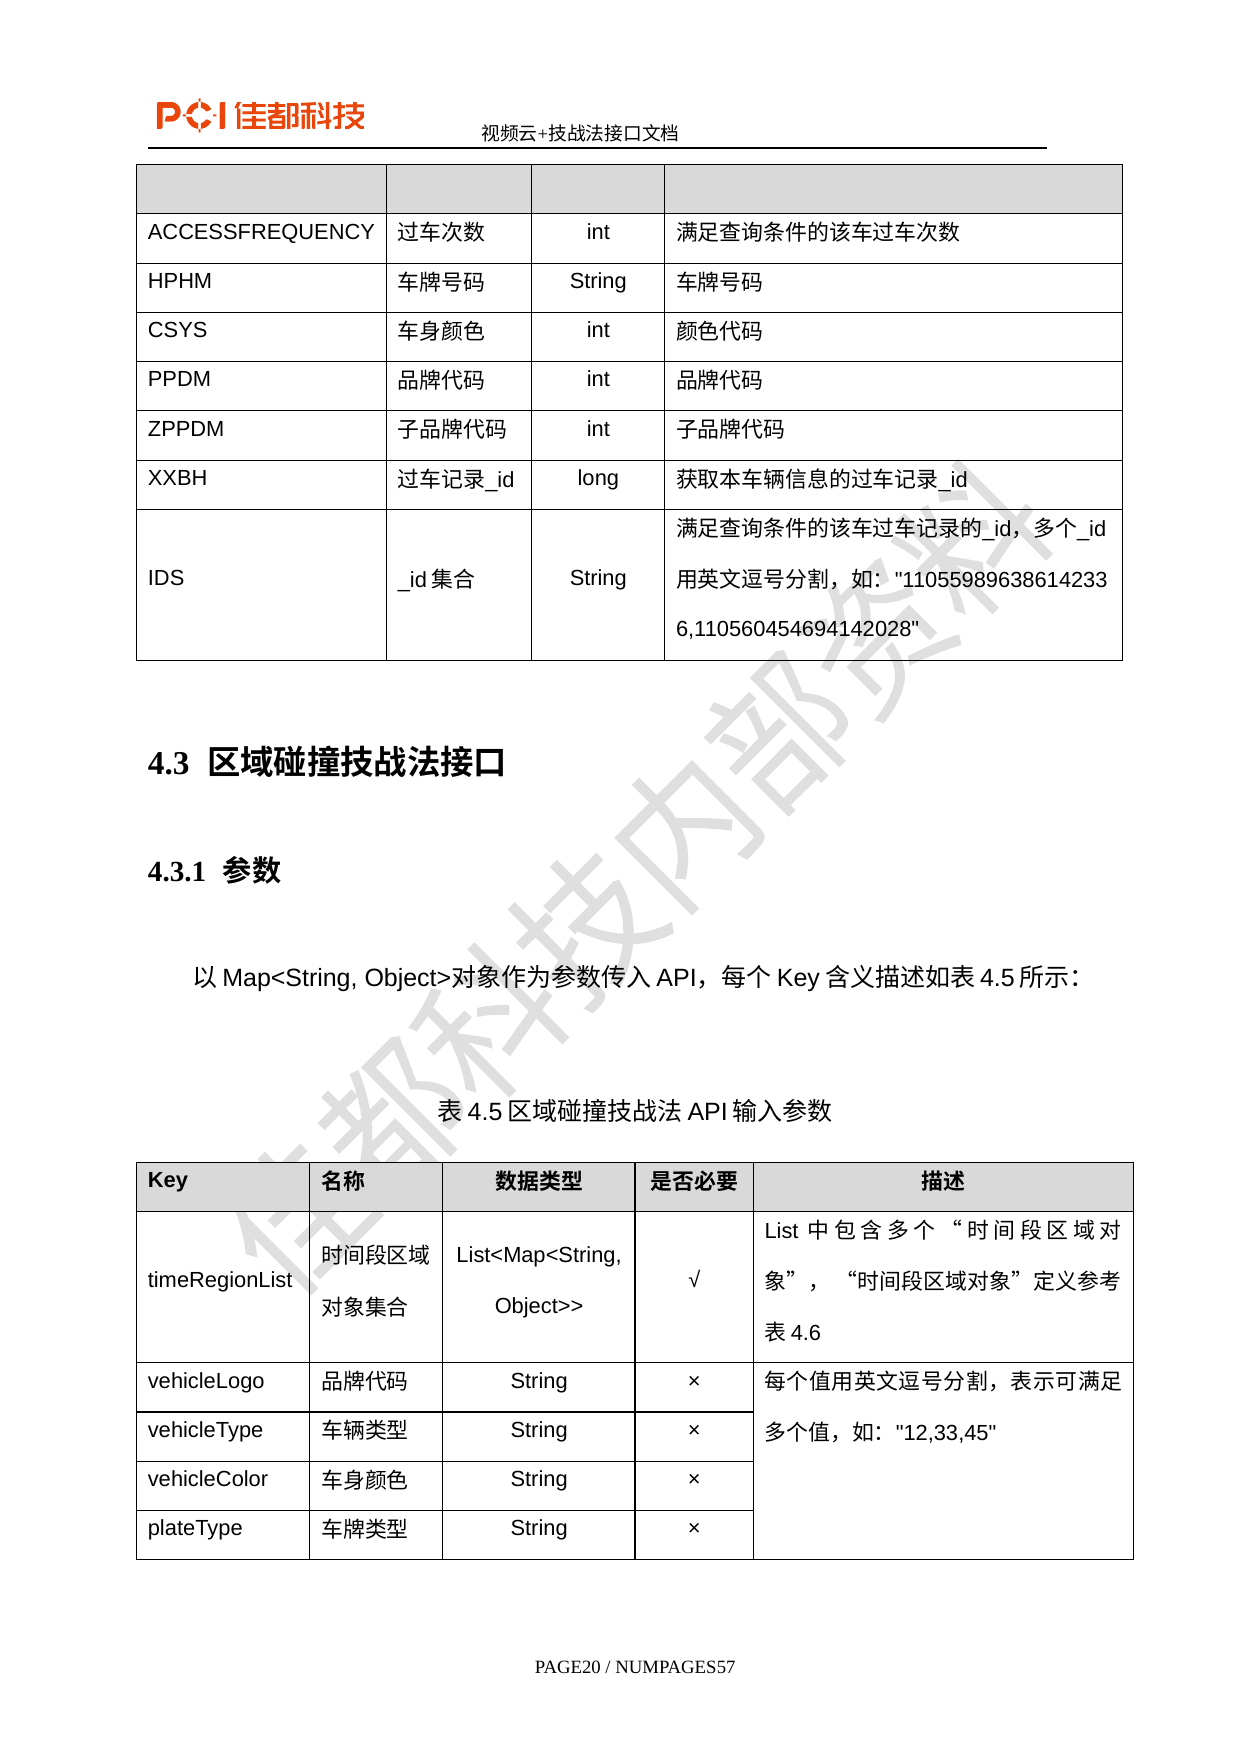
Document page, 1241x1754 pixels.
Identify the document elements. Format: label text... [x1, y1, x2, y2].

picture [147, 88, 376, 140]
table_cell long [532, 461, 664, 509]
text 表4.5区域碰撞技战法API输入参数 [148, 1076, 1122, 1143]
subtitle 区域碰撞技战法接口 [148, 726, 1122, 794]
table_header Key [137, 165, 386, 213]
table_cell 每个值用英文逗号分割，表示可满足多个值，如："12,33,45" [754, 1363, 1133, 1559]
table_header 数据类型 [443, 1163, 634, 1211]
table_cell ACCESSFREQUENCY [137, 214, 386, 262]
table_cell List<Map<String, Object>> [443, 1212, 634, 1362]
table_cell String [443, 1511, 634, 1559]
table_cell × [636, 1462, 753, 1510]
table_cell vehicleLogo [137, 1363, 309, 1411]
table_cell timeRegionList [137, 1212, 309, 1362]
table_cell vehicleType [137, 1413, 309, 1461]
table_cell × [636, 1511, 753, 1559]
table_cell PPDM [137, 362, 386, 410]
table_cell 车牌类型 [310, 1511, 442, 1559]
table_cell 子品牌代码 [387, 411, 531, 459]
table_cell 品牌代码 [387, 362, 531, 410]
table_header Key [137, 1163, 309, 1211]
table_cell String [443, 1413, 634, 1461]
table_cell String [532, 510, 664, 660]
table_cell 车牌号码 [387, 264, 531, 312]
table_header 是否必要 [636, 1163, 753, 1211]
table_cell 满足查询条件的该车过车次数 [665, 214, 1122, 262]
table_cell 品牌代码 [310, 1363, 442, 1411]
table_cell 车身颜色 [387, 313, 531, 361]
table_cell vehicleColor [137, 1462, 309, 1510]
table_cell 时间段区域对象集合 [310, 1212, 442, 1362]
table_cell 车身颜色 [310, 1462, 442, 1510]
table_cell IDS [137, 510, 386, 660]
table_cell 过车次数 [387, 214, 531, 262]
table_cell 子品牌代码 [665, 411, 1122, 459]
table_cell × [636, 1363, 753, 1411]
table_cell CSYS [137, 313, 386, 361]
table_header 名称 [310, 1163, 442, 1211]
table_cell √ [636, 1212, 753, 1362]
table_cell int [532, 313, 664, 361]
table_cell plateType [137, 1511, 309, 1559]
table_header 数据类型 [532, 165, 664, 213]
table_cell String [443, 1462, 634, 1510]
table_cell 品牌代码 [665, 362, 1122, 410]
table_cell int [532, 362, 664, 410]
table_cell XXBH [137, 461, 386, 509]
table_cell _id集合 [387, 510, 531, 660]
table_cell List中包含多个“时间段区域对象”， “时间段区域对象”定义参考表4.6 [754, 1212, 1133, 1362]
table_cell int [532, 411, 664, 459]
table_cell String [532, 264, 664, 312]
table_header 描述 [665, 165, 1122, 213]
table_cell × [636, 1413, 753, 1461]
table_header 描述 [754, 1163, 1133, 1211]
table_cell ZPPDM [137, 411, 386, 459]
table_cell 颜色代码 [665, 313, 1122, 361]
table_cell 车辆类型 [310, 1413, 442, 1461]
table_cell String [443, 1363, 634, 1411]
table_cell 过车记录_id [387, 461, 531, 509]
table_cell int [532, 214, 664, 262]
table_cell HPHM [137, 264, 386, 312]
table_cell 获取本车辆信息的过车记录_id [665, 461, 1122, 509]
subtitle 参数 [148, 835, 1122, 903]
table_header 名称 [387, 165, 531, 213]
table_cell 车牌号码 [665, 264, 1122, 312]
text 以Map<String, Object>对象作为参数传入API，每个Key含义描述如表4.5所示： [148, 941, 1122, 1009]
table_cell 满足查询条件的该车过车记录的_id，多个_id用英文逗号分割，如："110559896386142336,110560454694142028" [665, 510, 1122, 660]
